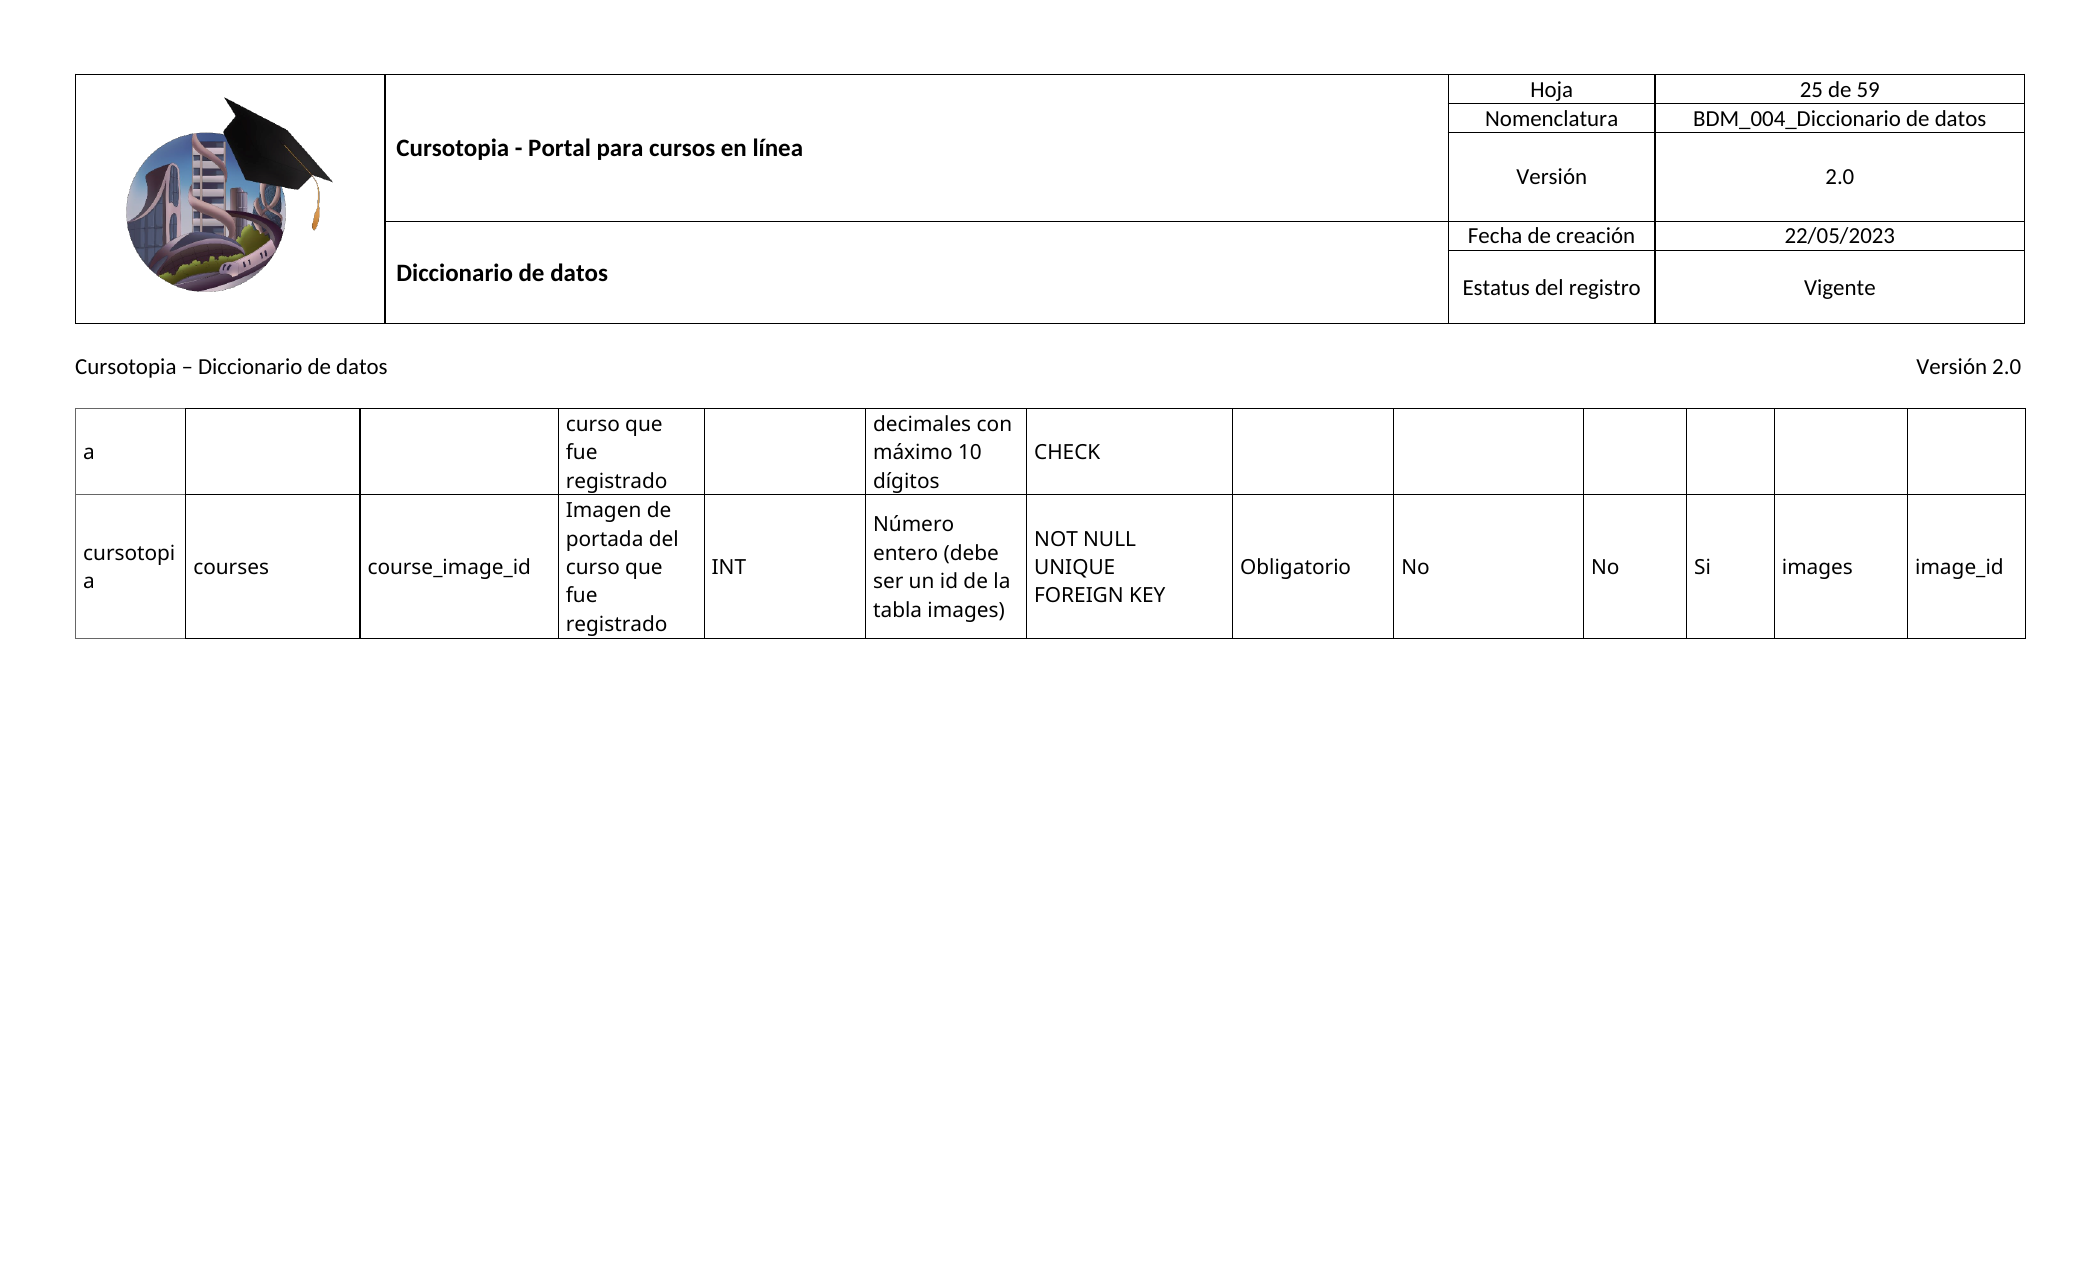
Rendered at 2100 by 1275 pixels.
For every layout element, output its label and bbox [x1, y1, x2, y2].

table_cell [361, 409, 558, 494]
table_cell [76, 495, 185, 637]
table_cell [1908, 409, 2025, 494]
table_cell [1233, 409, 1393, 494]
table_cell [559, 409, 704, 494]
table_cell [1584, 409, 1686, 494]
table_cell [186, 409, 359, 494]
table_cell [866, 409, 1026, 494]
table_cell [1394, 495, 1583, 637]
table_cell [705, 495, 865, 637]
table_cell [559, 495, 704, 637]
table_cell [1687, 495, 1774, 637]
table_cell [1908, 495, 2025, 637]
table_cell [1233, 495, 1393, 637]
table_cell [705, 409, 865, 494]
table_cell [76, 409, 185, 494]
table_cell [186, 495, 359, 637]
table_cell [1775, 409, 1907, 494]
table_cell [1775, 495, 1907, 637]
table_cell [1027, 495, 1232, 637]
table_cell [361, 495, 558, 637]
picture [126, 97, 333, 292]
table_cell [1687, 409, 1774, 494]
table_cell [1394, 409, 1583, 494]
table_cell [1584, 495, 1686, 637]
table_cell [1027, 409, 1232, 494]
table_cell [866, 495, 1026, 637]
